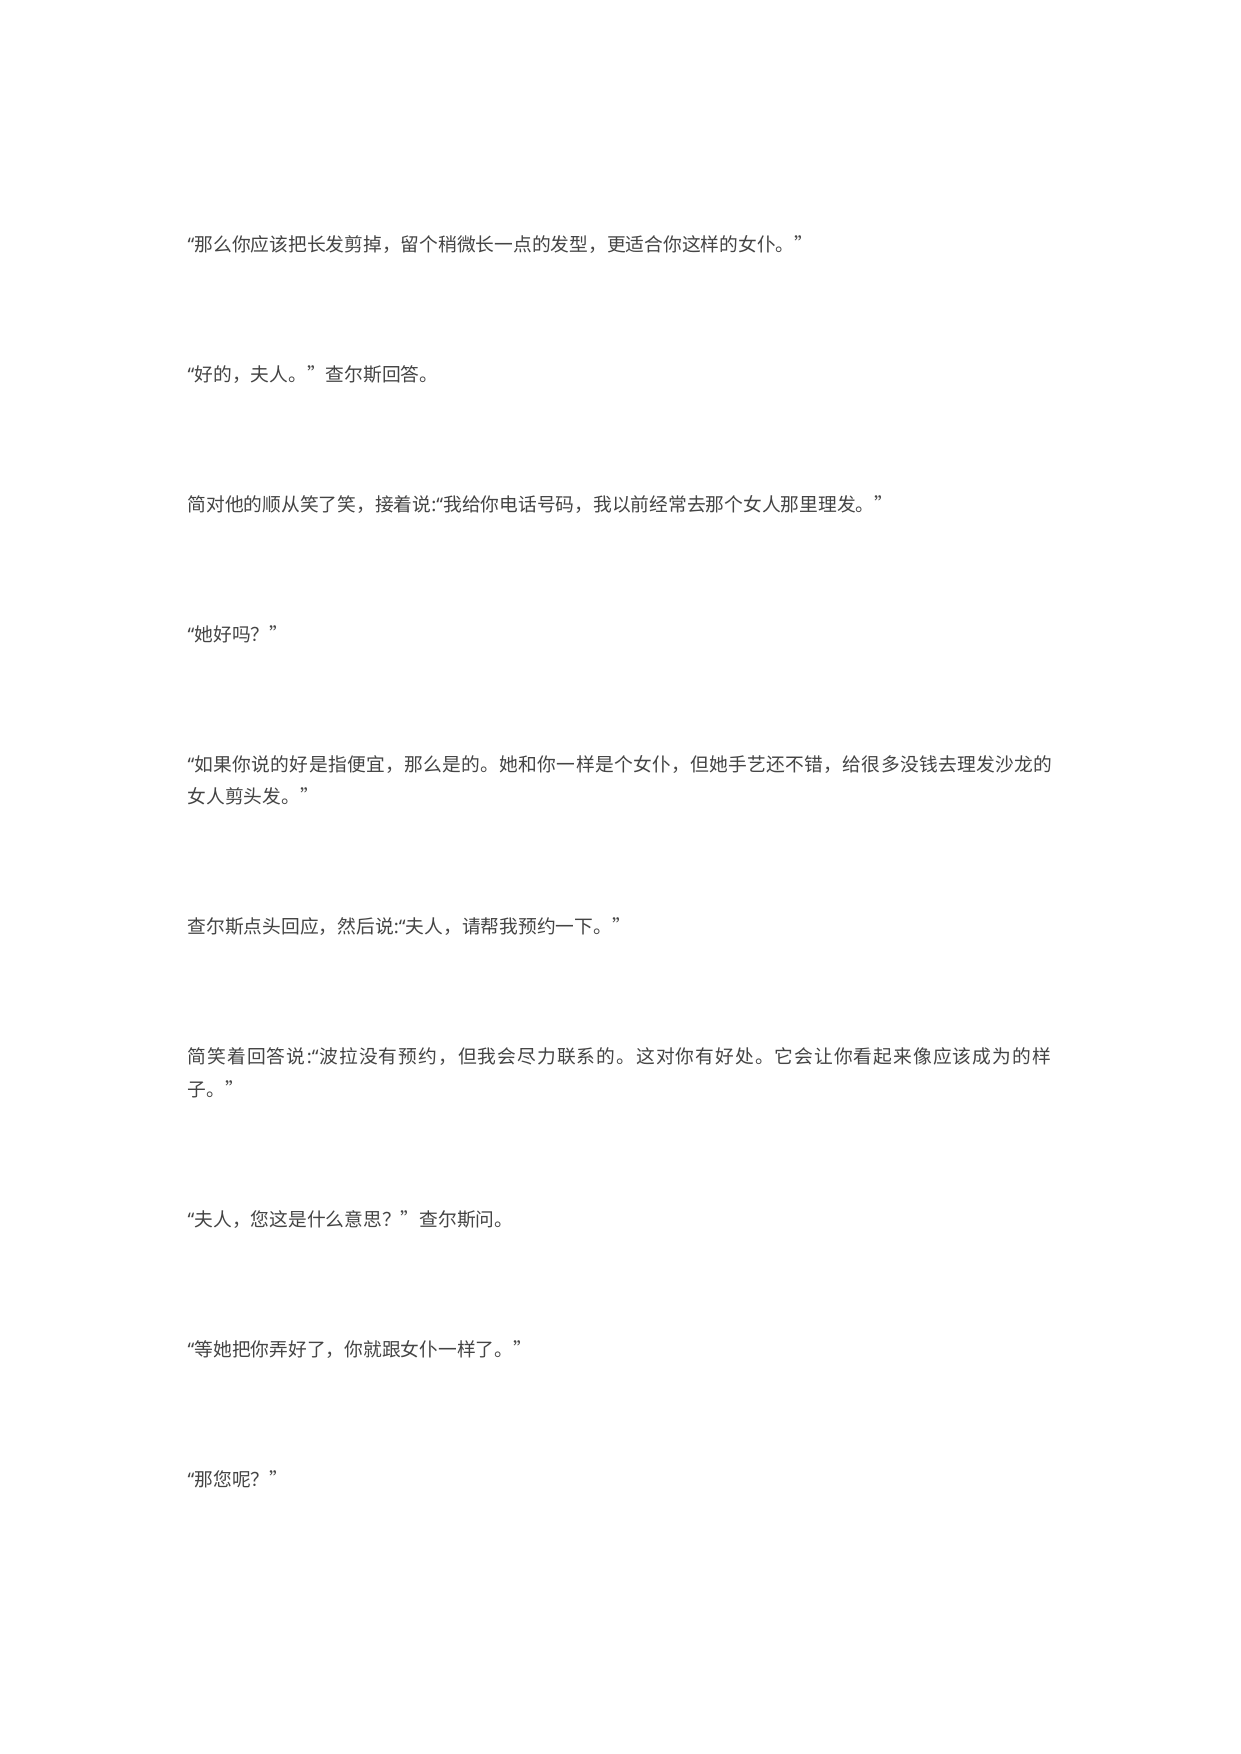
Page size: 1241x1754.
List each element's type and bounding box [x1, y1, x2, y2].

text [187, 162, 1053, 1592]
